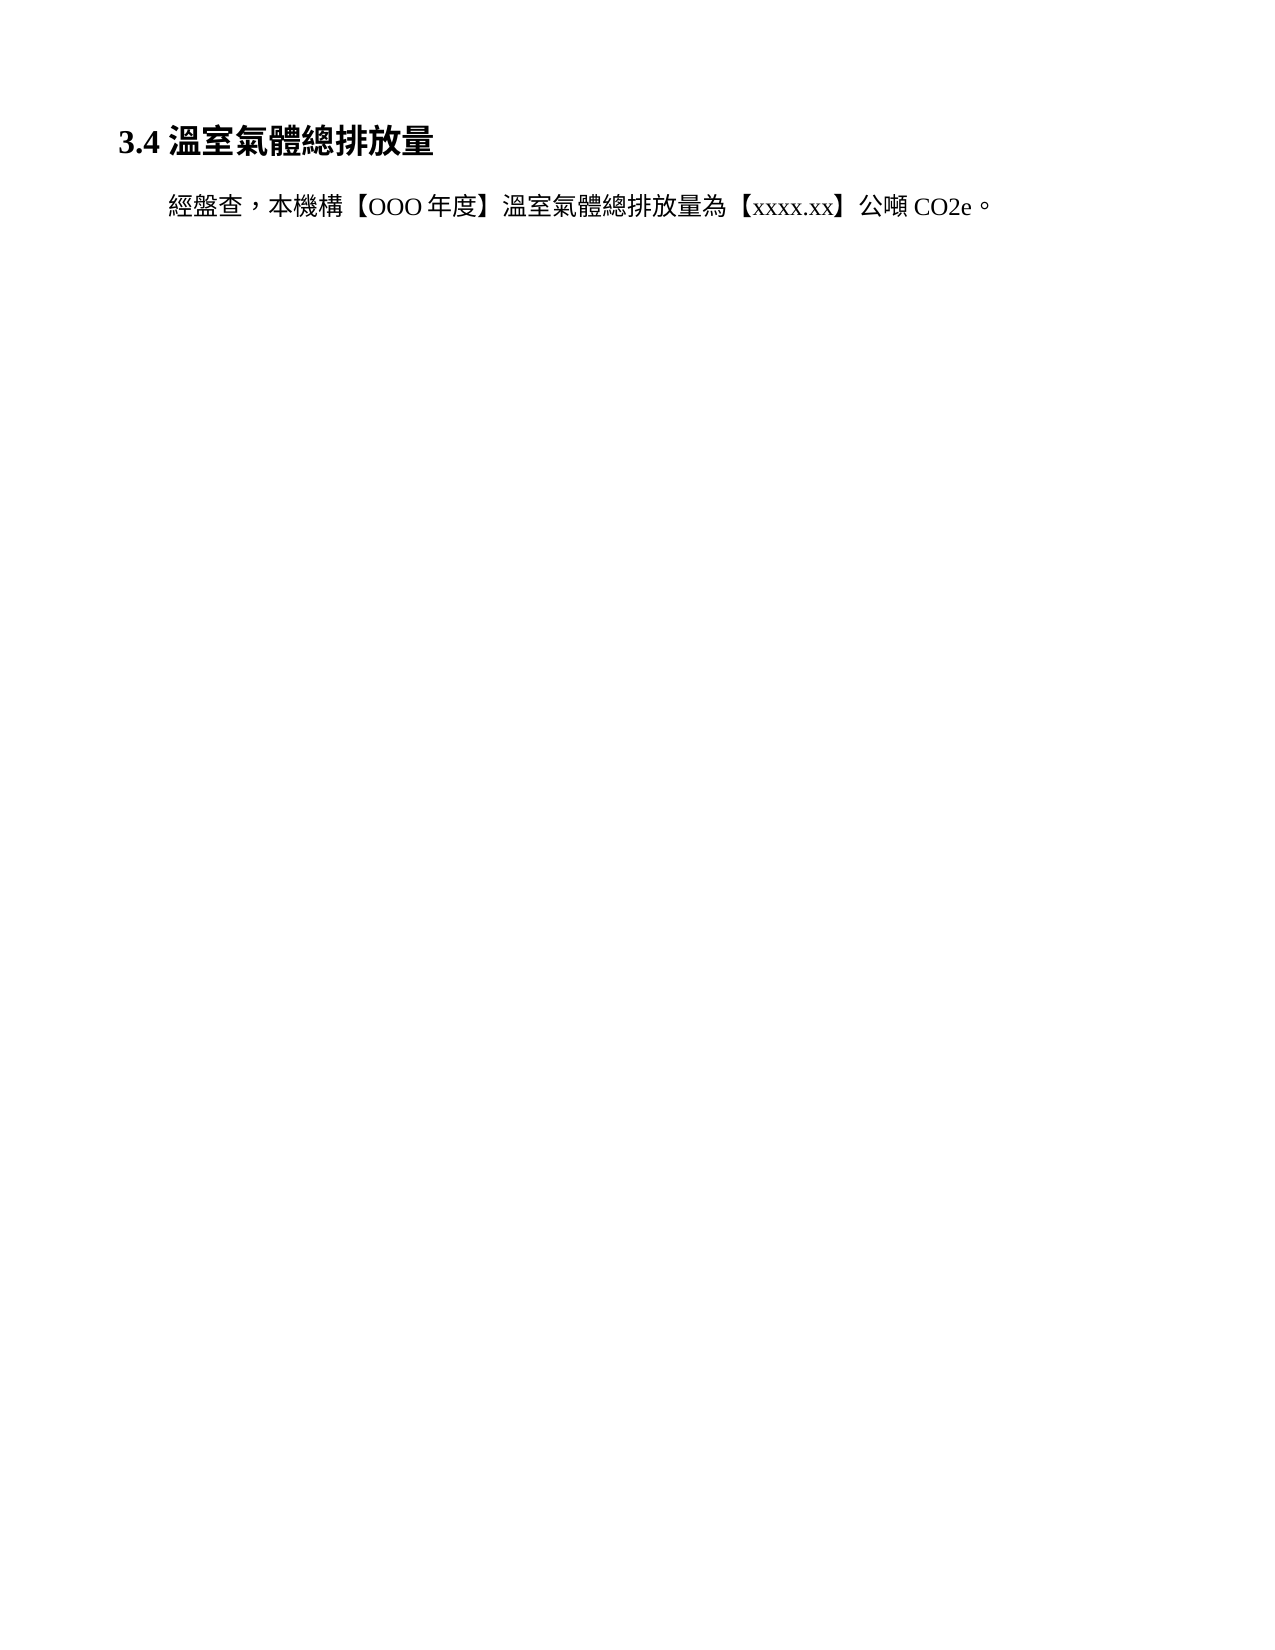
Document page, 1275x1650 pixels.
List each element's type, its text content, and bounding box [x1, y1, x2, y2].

subtitle 3.4 溫室氣體總排放量 [118, 118, 1157, 163]
text 經盤查，本機構【OOO年度】溫室氣體總排放量為【xxxx.xx】公噸CO2e。 [118, 188, 1157, 223]
